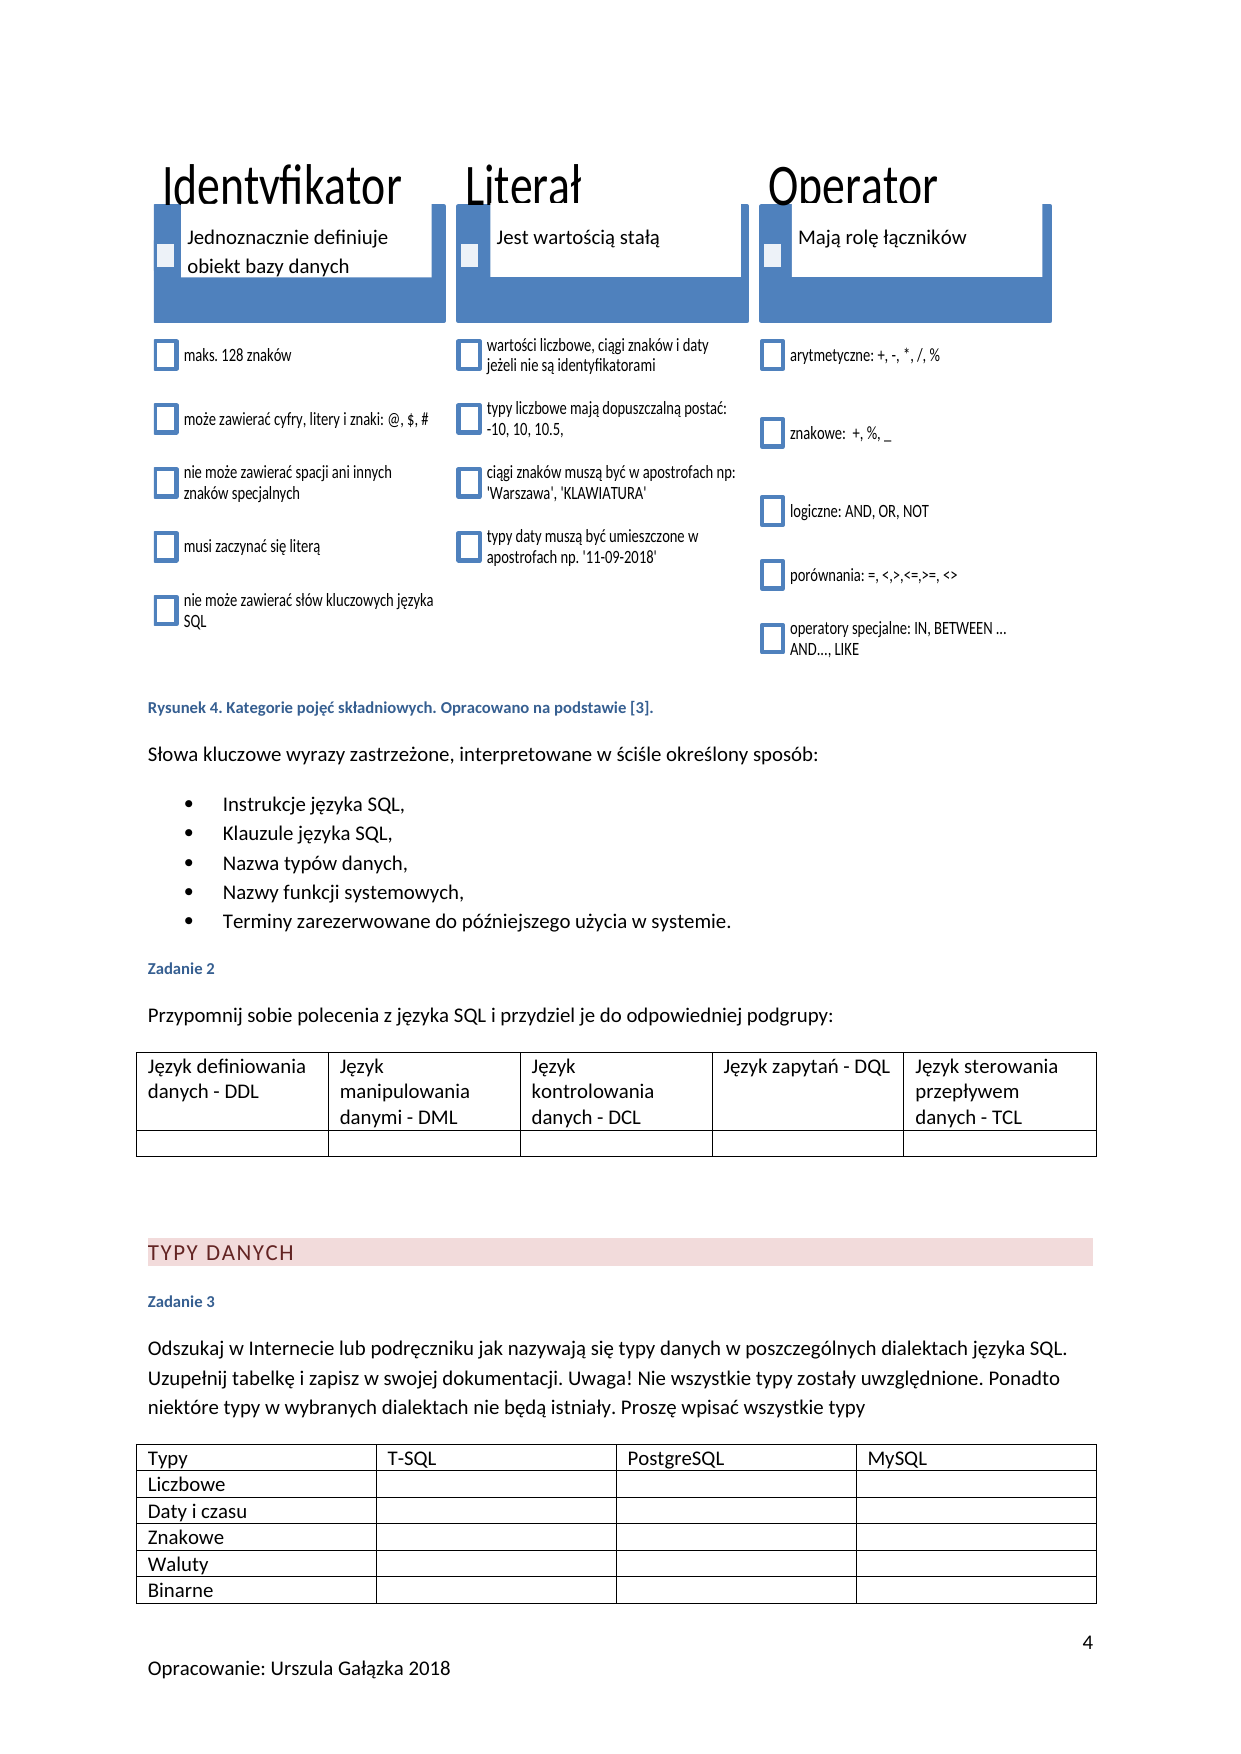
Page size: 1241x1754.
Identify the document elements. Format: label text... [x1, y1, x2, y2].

table_cell Waluty [137, 1551, 376, 1576]
table_cell [617, 1471, 856, 1497]
list Klauzule języka SQL, [185, 821, 1093, 846]
table_cell [857, 1551, 1096, 1576]
text Rysunek 4. Kategorie pojęć składniowych. Opracowano na podstawie [3]. [148, 697, 1093, 718]
text Zadanie 3 [148, 1291, 1093, 1312]
table_cell [377, 1471, 616, 1497]
table_header Typy [137, 1445, 376, 1470]
table_cell Liczbowe [137, 1471, 376, 1497]
table_cell [137, 1131, 328, 1156]
table_cell [617, 1551, 856, 1576]
list Instrukcje języka SQL, [185, 791, 1093, 817]
table_cell [521, 1131, 712, 1156]
table_header MySQL [857, 1445, 1096, 1470]
table_cell [617, 1498, 856, 1523]
text Przypomnij sobie polecenia z języka SQL i przydziel je do odpowiedniej podgrupy: [148, 1002, 1093, 1028]
table_cell [857, 1498, 1096, 1523]
table_cell [857, 1577, 1096, 1603]
table_cell [377, 1577, 616, 1603]
table_cell [377, 1524, 616, 1550]
table_cell [904, 1131, 1096, 1156]
table_cell [857, 1471, 1096, 1497]
subtitle Typy danych [148, 1238, 1093, 1266]
table_header Język manipulowania danymi - DML [329, 1053, 520, 1129]
table_header PostgreSQL [617, 1445, 856, 1470]
table_header Język definiowania danych - DDL [137, 1053, 328, 1129]
table_cell Daty i czasu [137, 1498, 376, 1523]
table_header T-SQL [377, 1445, 616, 1470]
list Nazwy funkcji systemowych, [185, 879, 1093, 904]
table_header Język zapytań - DQL [713, 1053, 903, 1129]
table_cell [857, 1524, 1096, 1550]
list Nazwa typów danych, [185, 850, 1093, 875]
table_cell [617, 1577, 856, 1603]
table_header Język sterowania przepływem danych - TCL [904, 1053, 1096, 1129]
table_cell Binarne [137, 1577, 376, 1603]
list Terminy zarezerwowane do późniejszego użycia w systemie. [185, 908, 1093, 933]
table_header Język kontrolowania danych - DCL [521, 1053, 712, 1129]
table_cell [617, 1524, 856, 1550]
table_cell [377, 1498, 616, 1523]
text Odszukaj w Internecie lub podręczniku jak nazywają się typy danych w poszczególnych dialektach języka SQL. Uzupełnij tabelkę i zapisz w swojej dokumentacji. Uwaga! Nie wszystkie typy zostały uwzględnione. Ponadto niektóre typy w wybranych dialektach nie będą istniały. Proszę wpisać wszystkie typy [148, 1336, 1093, 1419]
table_cell [377, 1551, 616, 1576]
table_cell Znakowe [137, 1524, 376, 1550]
table_cell [329, 1131, 520, 1156]
table_cell [713, 1131, 903, 1156]
text Zadanie 2 [148, 958, 1093, 978]
text Słowa kluczowe wyrazy zastrzeżone, interpretowane w ściśle określony sposób: [148, 741, 1093, 767]
